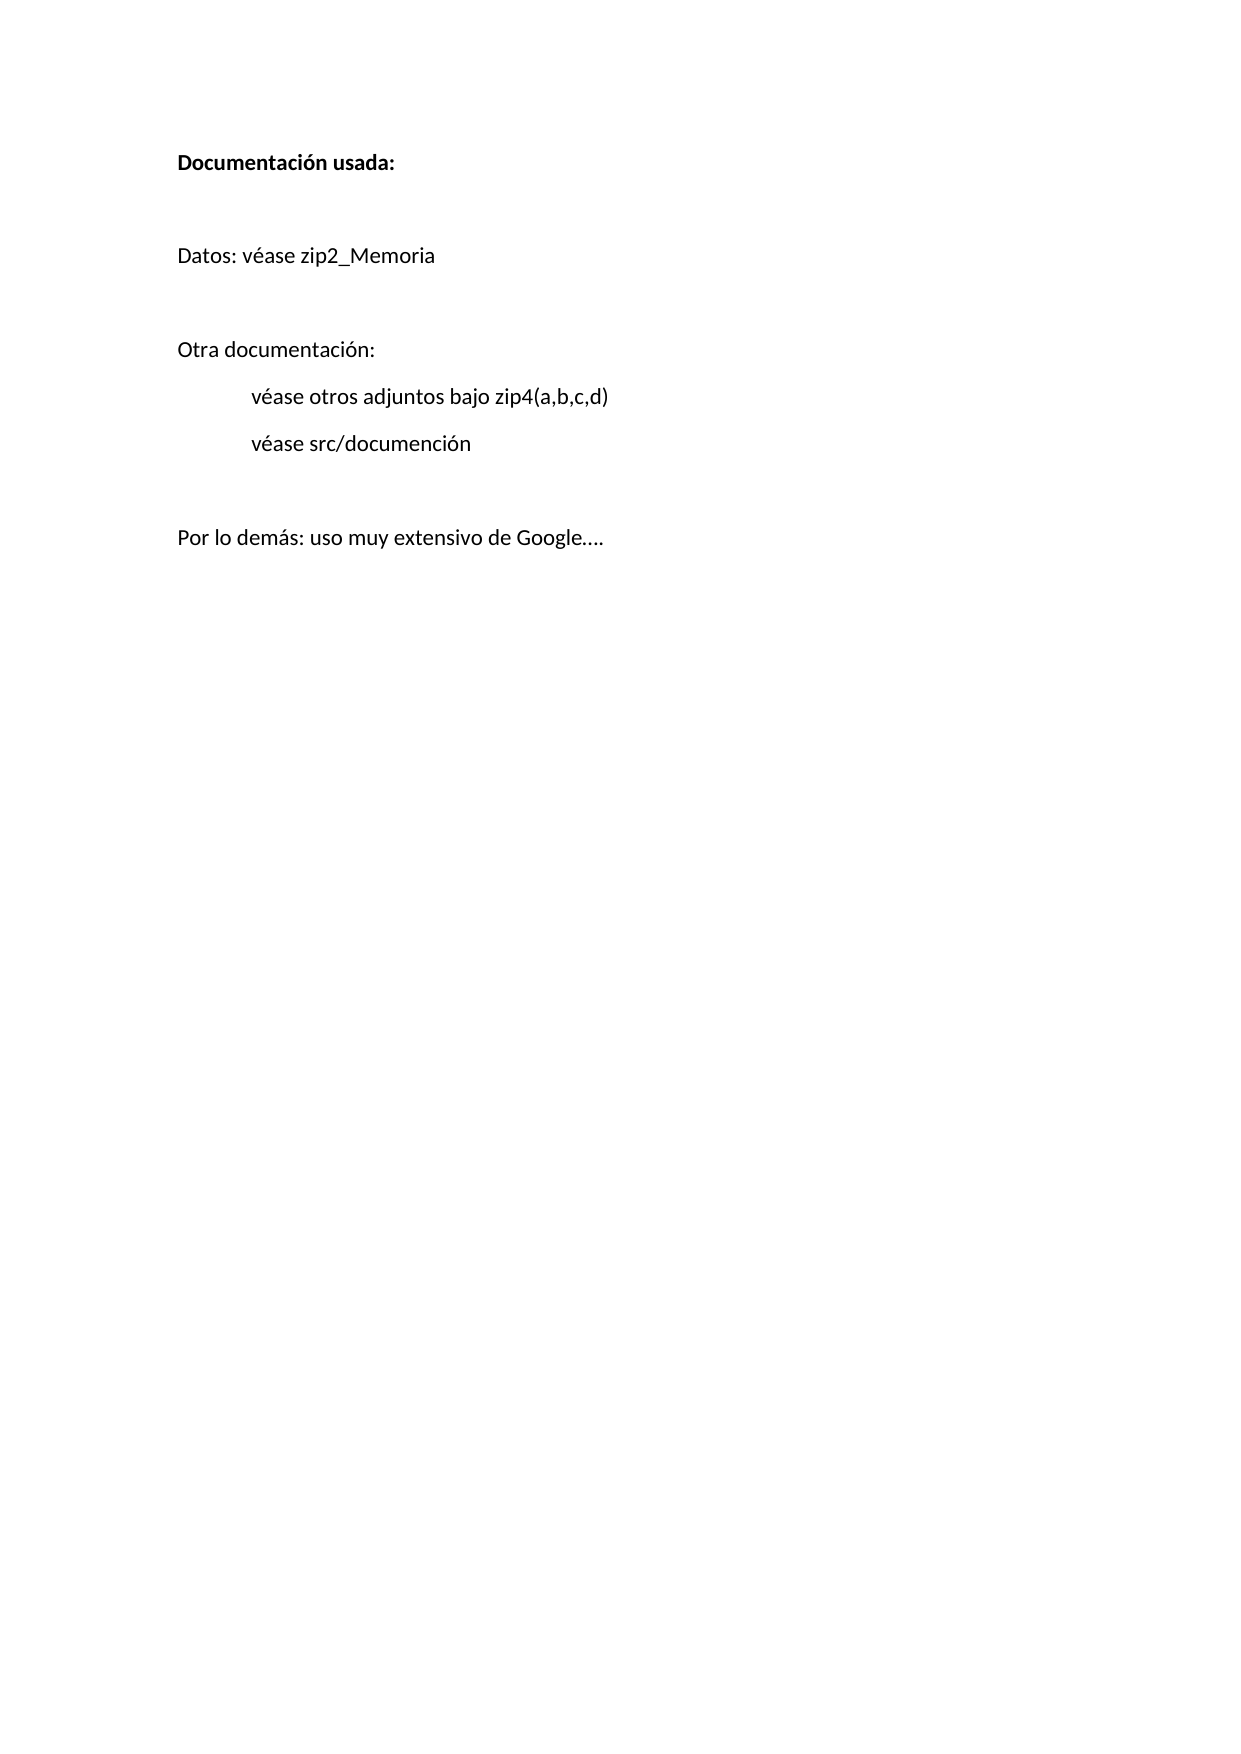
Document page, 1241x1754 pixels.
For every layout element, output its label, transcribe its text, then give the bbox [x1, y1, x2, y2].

text Por lo demás: uso muy extensivo de Google…. [177, 523, 1063, 551]
text véase src/documención [177, 429, 1063, 457]
text Documentación usada: [177, 148, 1063, 176]
text Datos: véase zip2_Memoria [177, 241, 1063, 269]
text véase otros adjuntos bajo zip4(a,b,c,d) [177, 382, 1063, 410]
text Otra documentación: [177, 335, 1063, 363]
